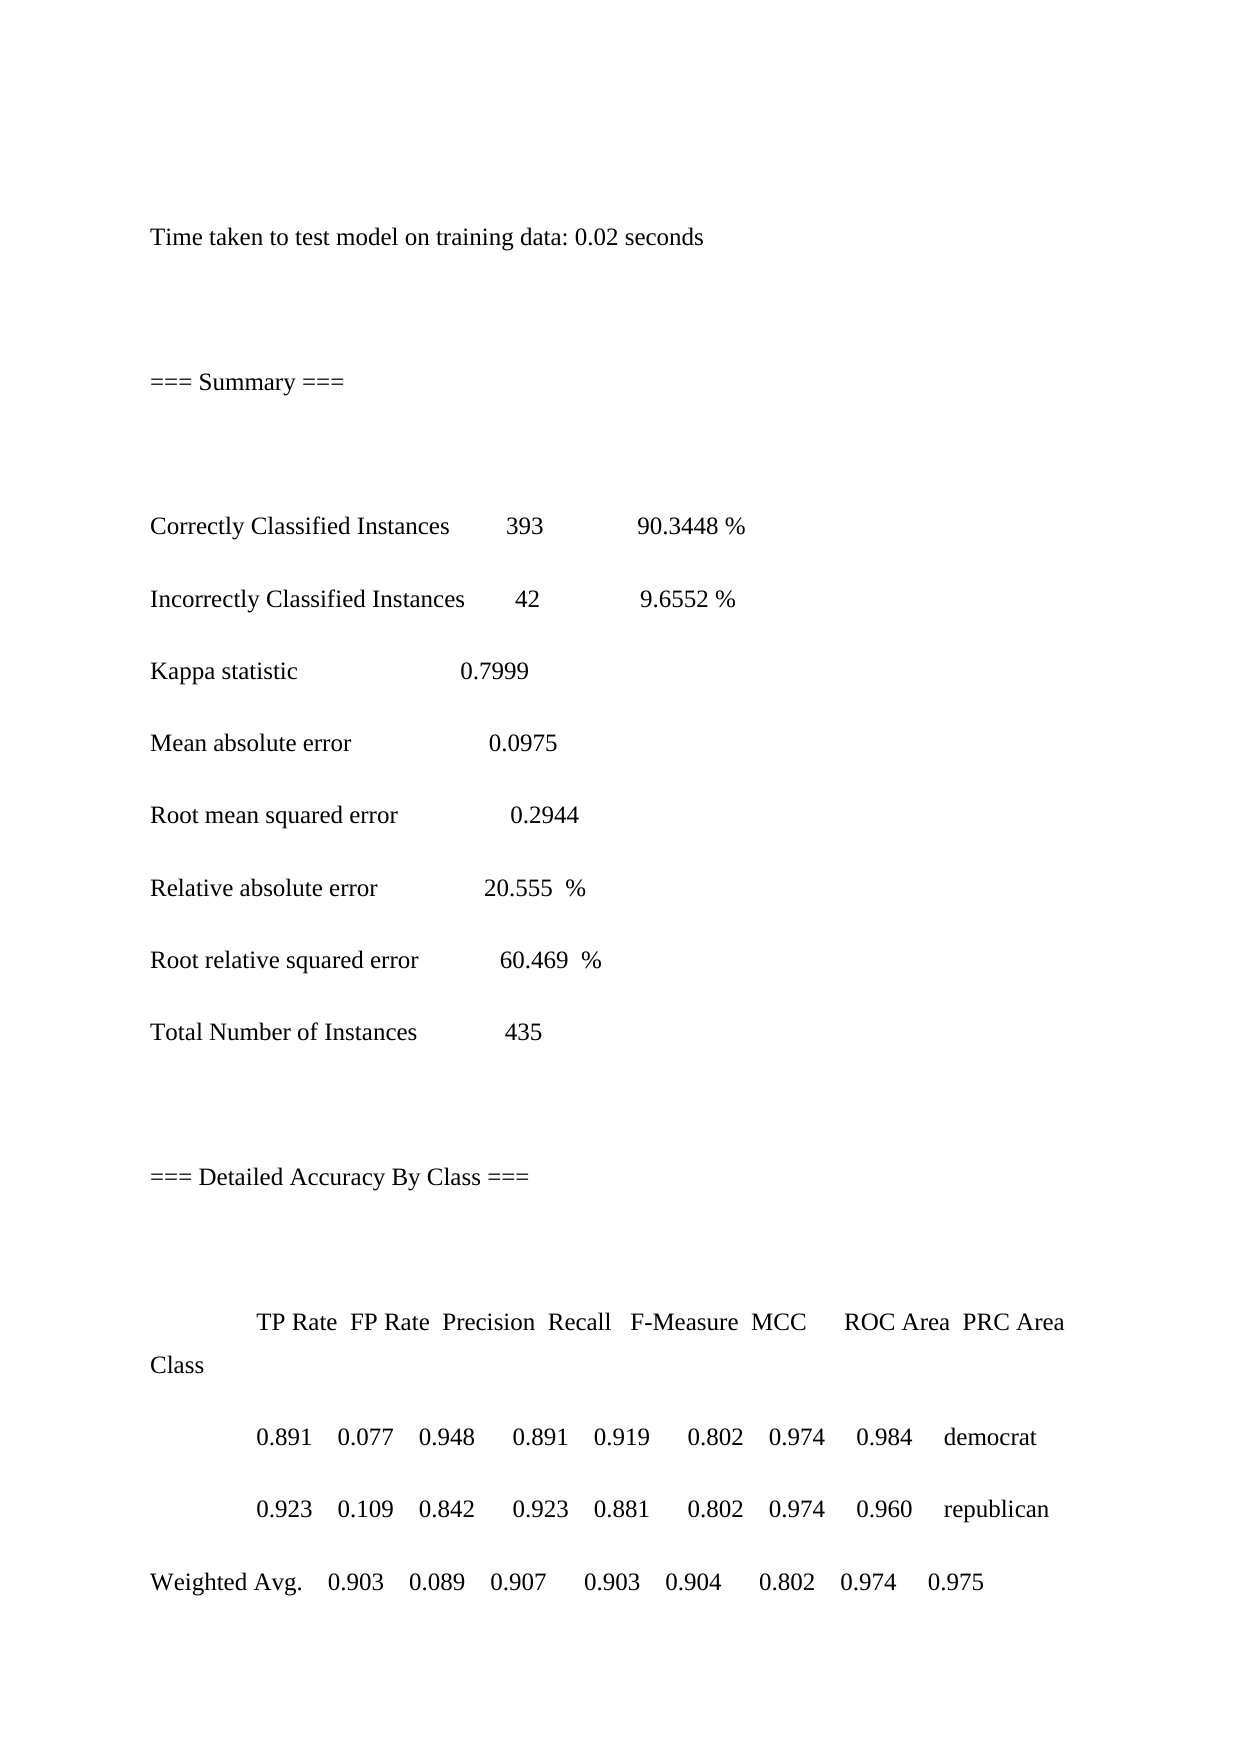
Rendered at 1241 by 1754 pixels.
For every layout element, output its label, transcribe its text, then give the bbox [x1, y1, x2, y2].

text TP Rate FP Rate Precision Recall F-Measure MCC ROC Area PRC Area Class [150, 1307, 1090, 1378]
text Incorrectly Classified Instances 42 9.6552 % [150, 584, 1090, 612]
text Weighted Avg. 0.903 0.089 0.907 0.903 0.904 0.802 0.974 0.975 [150, 1567, 1090, 1595]
text Kappa statistic 0.7999 [150, 656, 1090, 685]
text 0.891 0.077 0.948 0.891 0.919 0.802 0.974 0.984 democrat [150, 1422, 1090, 1451]
text === Summary === [150, 367, 1090, 396]
text Root relative squared error 60.469 % [150, 945, 1090, 974]
text Time taken to test model on training data: 0.02 seconds [150, 222, 1090, 251]
text Total Number of Instances 435 [150, 1017, 1090, 1046]
text === Detailed Accuracy By Class === [150, 1162, 1090, 1191]
text Correctly Classified Instances 393 90.3448 % [150, 511, 1090, 540]
text Root mean squared error 0.2944 [150, 801, 1090, 829]
text Mean absolute error 0.0975 [150, 728, 1090, 757]
text 0.923 0.109 0.842 0.923 0.881 0.802 0.974 0.960 republican [150, 1494, 1090, 1523]
text Relative absolute error 20.555 % [150, 873, 1090, 902]
